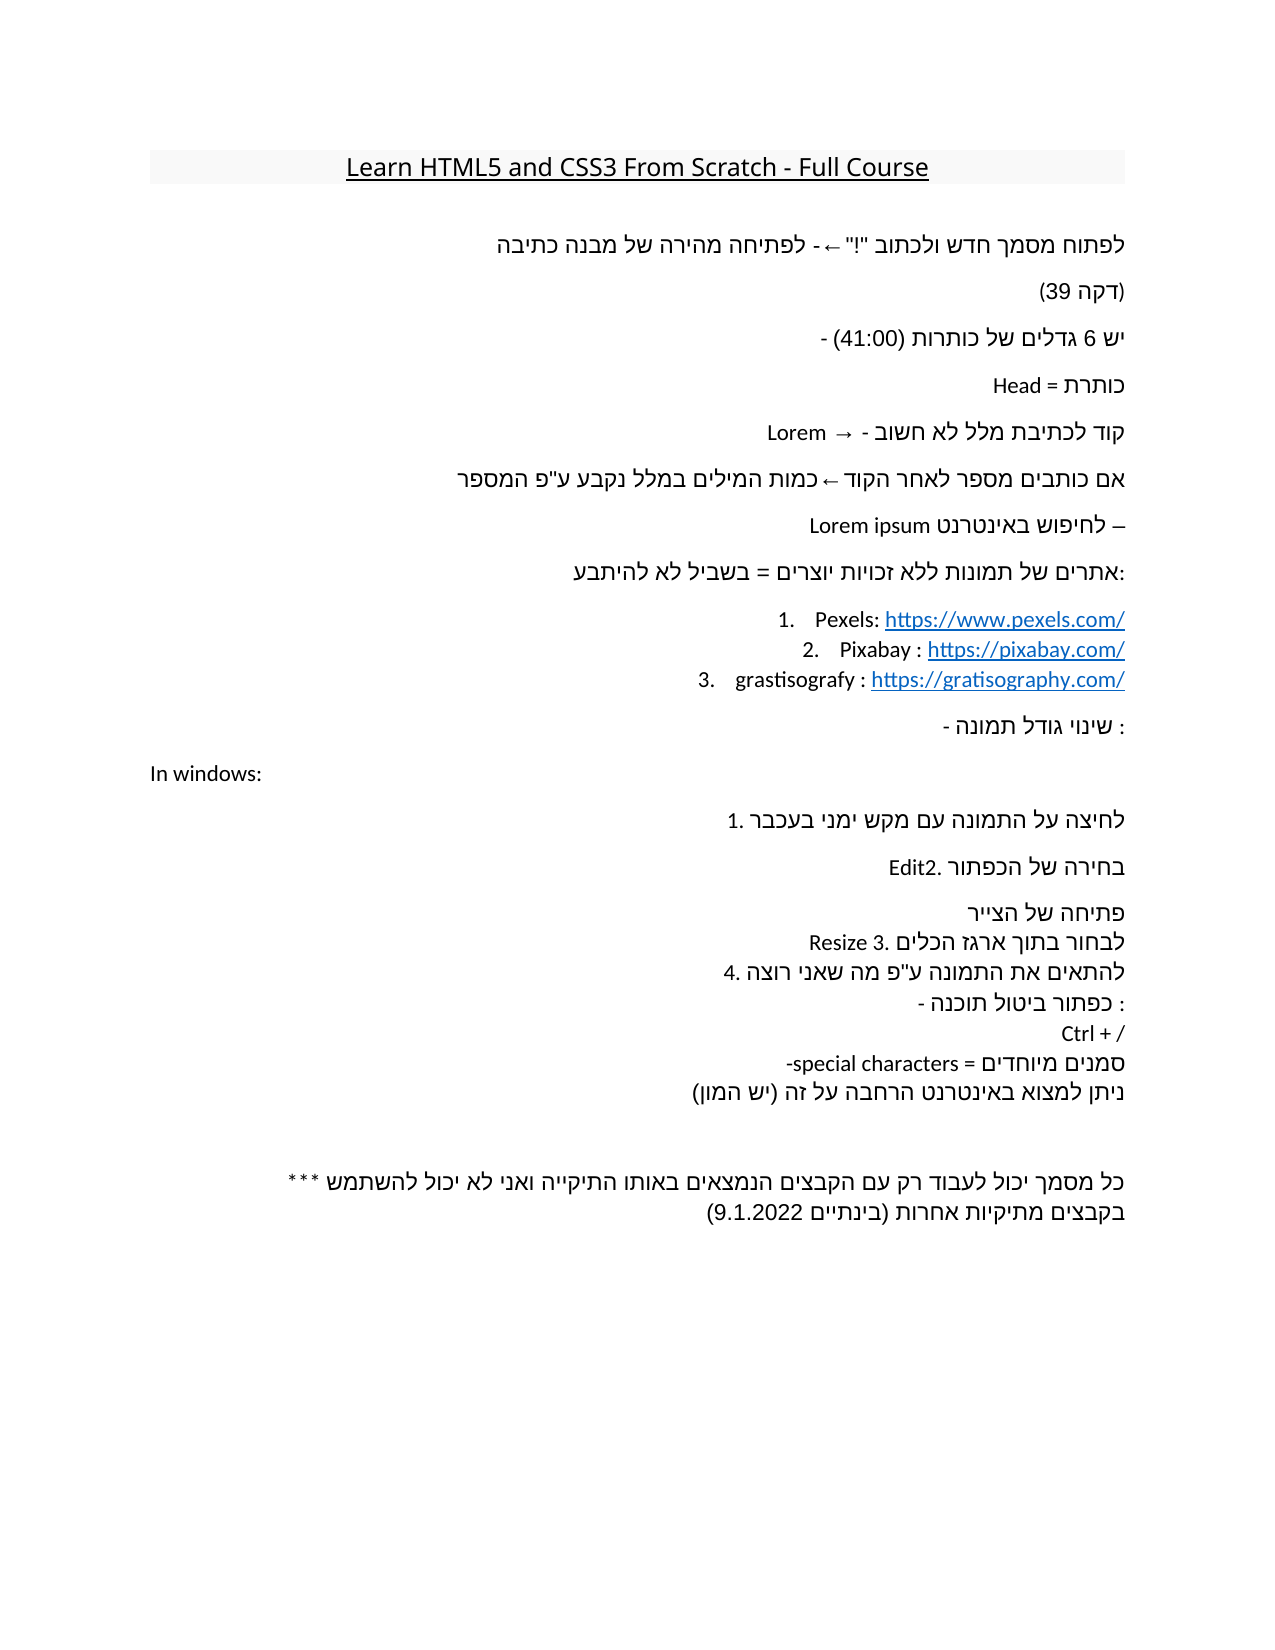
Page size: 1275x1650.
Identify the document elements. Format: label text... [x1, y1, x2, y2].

list ניתן למצוא באינטרנט הרחבה על זה (יש המון) [225, 1079, 1125, 1106]
text Head = כותרת [150, 371, 1125, 399]
list Pixabay : https://pixabay.com/ [187, 635, 1125, 663]
text Lorem ipsum לחיפוש באינטרנט – [150, 511, 1125, 539]
text אתרים של תמונות ללא זכויות יוצרים = בשביל לא להיתבע: [150, 558, 1125, 586]
text - שינוי גודל תמונה : [150, 712, 1125, 740]
text Edit2. בחירה של הכפתור [150, 853, 1125, 881]
text (דקה 39) [150, 277, 1125, 305]
text Learn HTML5 and CSS3 From Scratch - Full Course [150, 150, 1125, 184]
text לפתוח מסמך חדש ולכתוב "!"- לפתיחה מהירה של מבנה כתיבה [150, 231, 1125, 258]
text - יש 6 גדלים של כותרות (41:00) [150, 324, 1125, 352]
list -special characters = סמנים מיוחדים [225, 1049, 1125, 1077]
text 1. לחיצה על התמונה עם מקש ימני בעכבר [150, 806, 1125, 834]
text אם כותבים מספר לאחר הקודכמות המילים במלל נקבע ע"פ המספר [150, 465, 1125, 492]
list Resize 3. לבחור בתוך ארגז הכלים [225, 928, 1125, 956]
list Pexels: https://www.pexels.com/ [187, 605, 1125, 633]
list 4. להתאים את התמונה ע"פ מה שאני רוצה [225, 958, 1125, 987]
list - כפתור ביטול תוכנה : [225, 989, 1125, 1017]
list פתיחה של הצייר [225, 900, 1125, 926]
text In windows: [150, 759, 1125, 787]
text Lorem - קוד לכתיבת מלל לא חשוב [150, 418, 1125, 446]
list Ctrl + / [225, 1019, 1125, 1047]
list grastisografy : https://gratisography.com/ [187, 666, 1125, 693]
list *** כל מסמך יכול לעבוד רק עם הקבצים הנמצאים באותו התיקייה ואני לא יכול להשתמש בקבצים מתיקיות אחרות (בינתיים 9.1.2022) [225, 1168, 1125, 1225]
